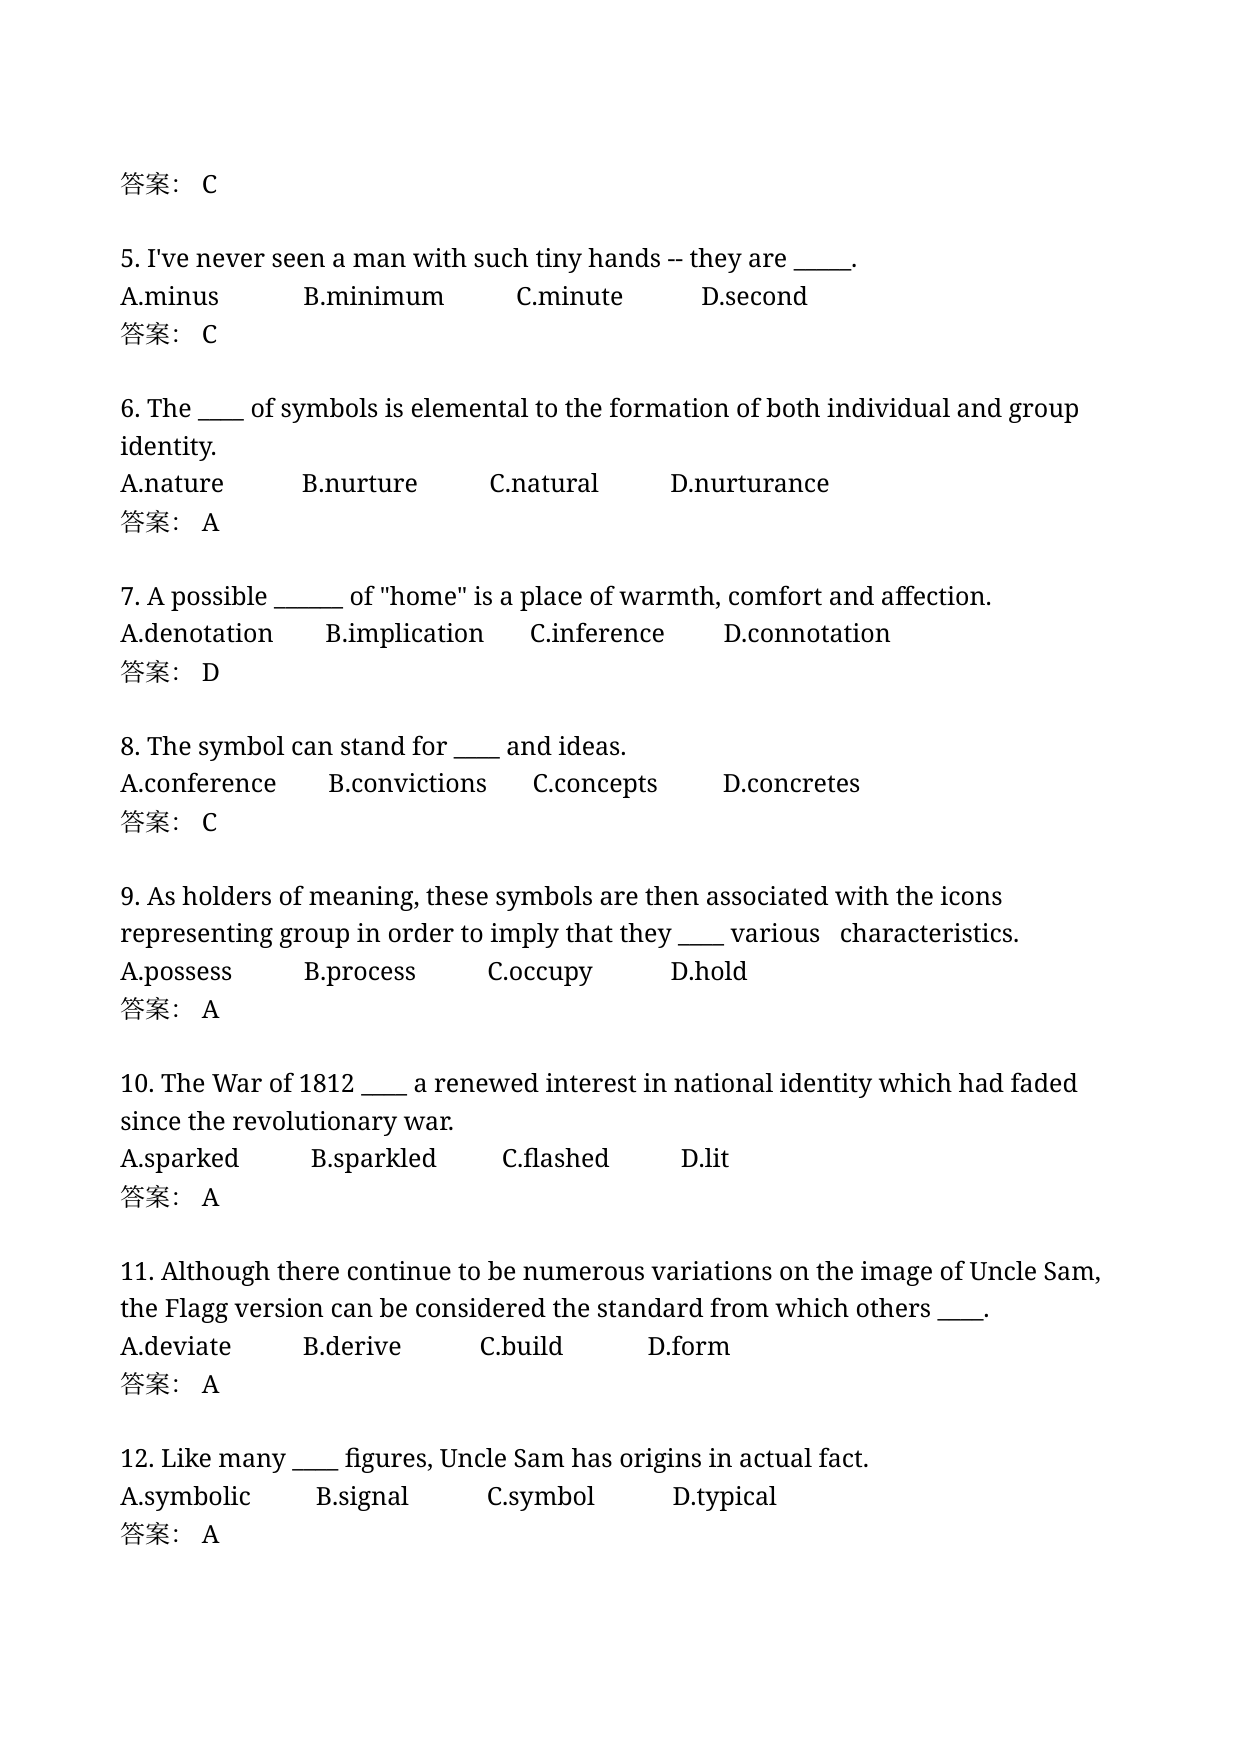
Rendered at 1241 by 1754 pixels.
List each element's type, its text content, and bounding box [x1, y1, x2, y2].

text A.minus B.minimum C.minute D.second [120, 277, 1120, 314]
text 答案： C [120, 802, 1120, 839]
text A.possess B.process C.occupy D.hold [120, 952, 1120, 989]
text A.denotation B.implication C.inference D.connotation [120, 614, 1120, 652]
text 12. Like many ____ figures, Uncle Sam has origins in actual fact. [120, 1439, 1120, 1477]
text 答案： A [120, 1514, 1120, 1552]
text 答案： A [120, 989, 1120, 1027]
text 10. The War of 1812 ____ a renewed interest in national identity which had faded since the revolutionary war. [120, 1064, 1120, 1139]
text 5. I've never seen a man with such tiny hands -- they are _____. [120, 239, 1120, 277]
text 答案： C [120, 314, 1120, 352]
text 11. Although there continue to be numerous variations on the image of Uncle Sam, the Flagg version can be considered the standard from which others ____. [120, 1252, 1120, 1327]
text 答案： C [120, 164, 1120, 202]
text A.nature B.nurture C.natural D.nurturance [120, 464, 1120, 502]
text 答案： A [120, 502, 1120, 539]
text 6. The ____ of symbols is elemental to the formation of both individual and group identity. [120, 389, 1120, 464]
text 答案： A [120, 1177, 1120, 1214]
text A.symbolic B.signal C.symbol D.typical [120, 1477, 1120, 1514]
text A.conference B.convictions C.concepts D.concretes [120, 764, 1120, 802]
text A.deviate B.derive C.build D.form [120, 1327, 1120, 1364]
text 8. The symbol can stand for ____ and ideas. [120, 727, 1120, 764]
text 7. A possible ______ of "home" is a place of warmth, comfort and affection. [120, 577, 1120, 614]
text A.sparked B.sparkled C.flashed D.lit [120, 1139, 1120, 1177]
text 9. As holders of meaning, these symbols are then associated with the icons representing group in order to imply that they ____ various characteristics. [120, 877, 1120, 952]
text 答案： A [120, 1364, 1120, 1402]
text 答案： D [120, 652, 1120, 689]
